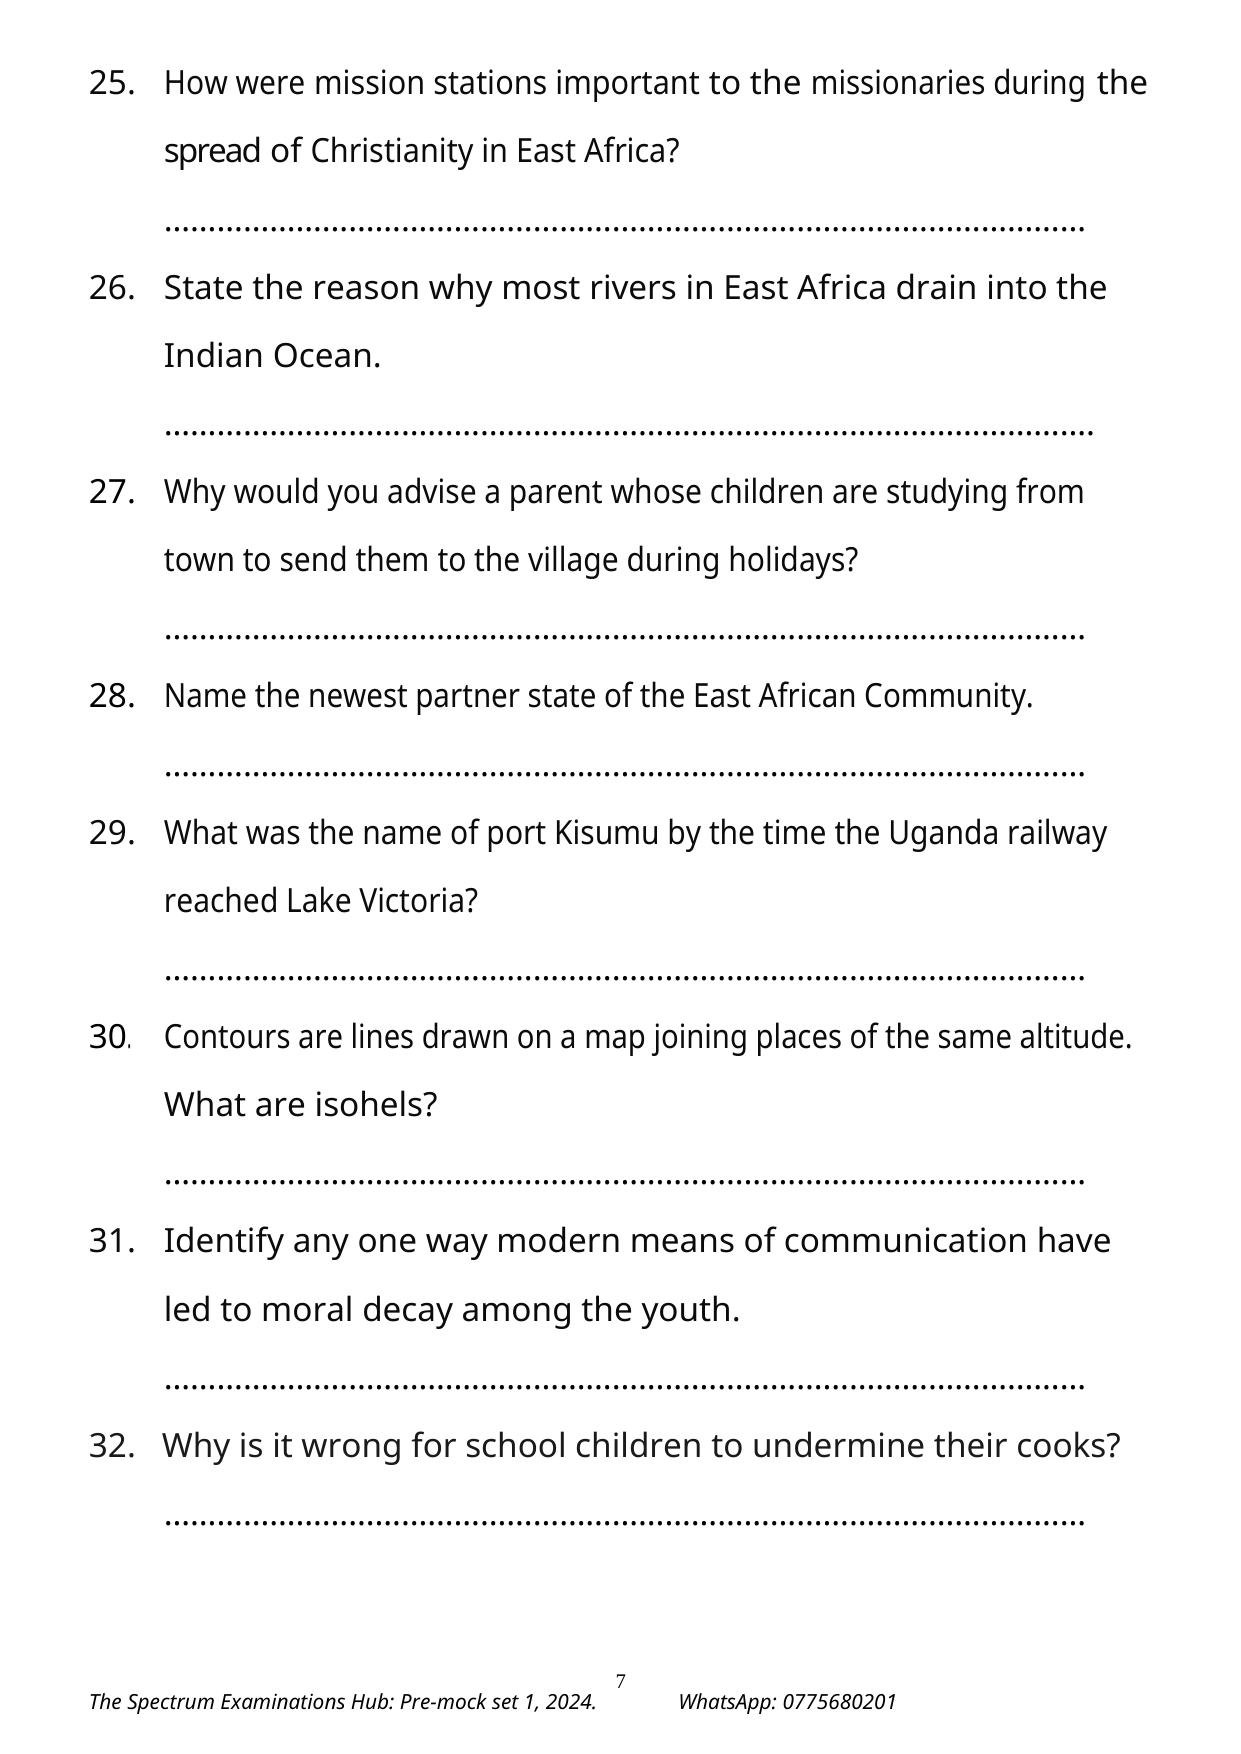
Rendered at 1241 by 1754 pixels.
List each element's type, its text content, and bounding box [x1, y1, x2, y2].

text …………………………………………………………………………………………… [118, 740, 1152, 786]
text …………………………………………………………………………………………… [118, 604, 1152, 649]
text 30. Contours are lines drawn on a map joining places of the same altitude. What are isohels? [89, 1013, 1152, 1126]
text 25. How were mission stations important to the missionaries during the spread of Christianity in East Africa? [89, 59, 1152, 173]
text …………………………………………………………………………………………… [118, 1490, 1152, 1535]
text 31. Identify any one way modern means of communication have led to moral decay among the youth. [89, 1217, 1152, 1331]
text ……………………………………………………………………………………………. [118, 400, 1152, 445]
text 32. Why is it wrong for school children to undermine their cooks? [89, 1422, 1152, 1467]
text …………………………………………………………………………………………… [118, 1353, 1152, 1399]
text 29. What was the name of port Kisumu by the time the Uganda railway reached Lake Victoria? [89, 808, 1152, 922]
text …………………………………………………………………………………………… [118, 945, 1152, 990]
text 26. State the reason why most rivers in East Africa drain into the Indian Ocean. [89, 263, 1152, 377]
text …………………………………………………………………………………………… [118, 1149, 1152, 1194]
text 28. Name the newest partner state of the East African Community. [89, 672, 1152, 718]
text …………………………………………………………………………………………… [164, 195, 1152, 241]
text 27. Why would you advise a parent whose children are studying from town to send them to the village during holidays? [89, 468, 1152, 581]
